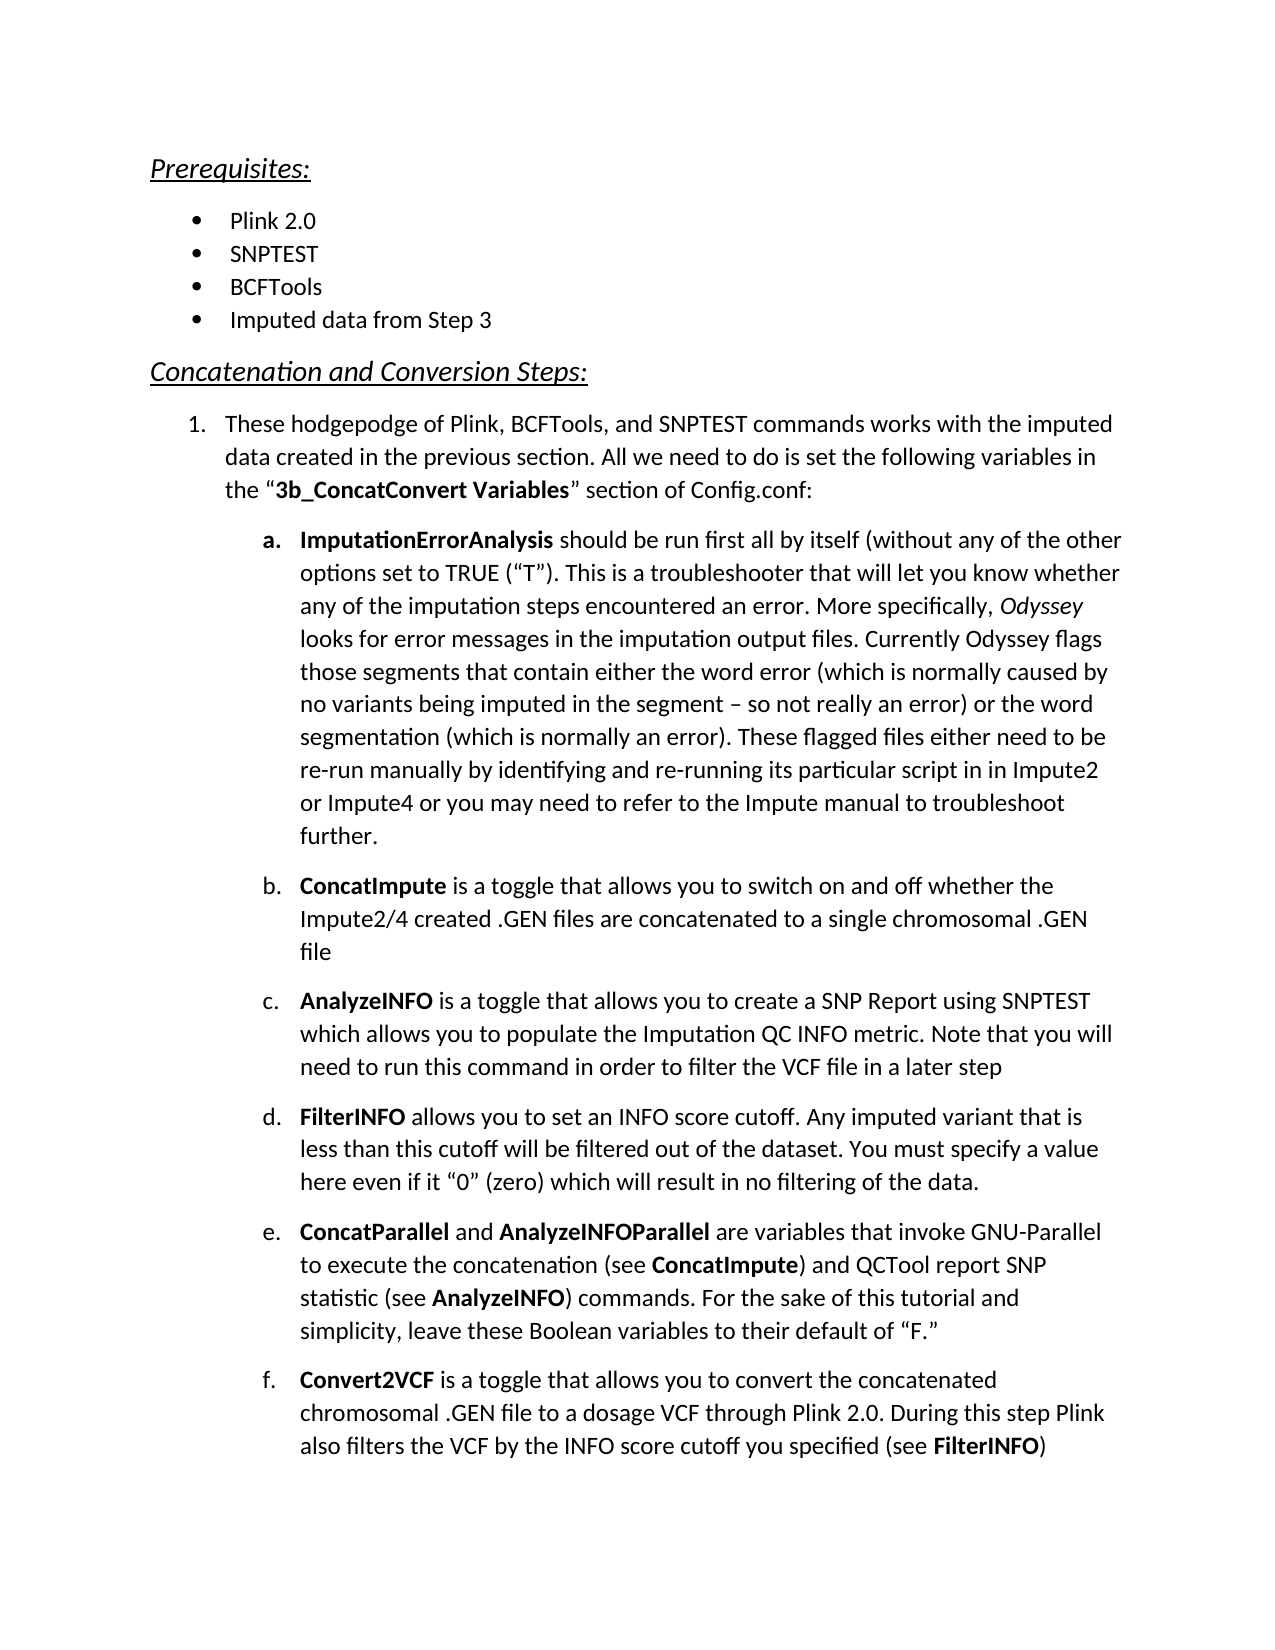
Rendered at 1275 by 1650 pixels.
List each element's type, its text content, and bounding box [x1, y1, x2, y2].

list ImputationErrorAnalysis should be run first all by itself (without any of the other options set to TRUE (“T”). This is a troubleshooter that will let you know whether any of the imputation steps encountered an error. More specifically, Odyssey looks for error messages in the imputation output files. Currently Odyssey flags those segments that contain either the word error (which is normally caused by no variants being imputed in the segment – so not really an error) or the word segmentation (which is normally an error). These flagged files either need to be re-run manually by identifying and re-running its particular script in in Impute2 or Impute4 or you may need to refer to the Impute manual to troubleshoot further. [262, 524, 1125, 851]
subtitle Concatenation and Conversion Steps: [150, 353, 1125, 389]
list SNPTEST [192, 238, 1125, 268]
list AnalyzeINFO is a toggle that allows you to create a SNP Report using SNPTEST which allows you to populate the Imputation QC INFO metric. Note that you will need to run this command in order to filter the VCF file in a later step [262, 985, 1125, 1082]
list Imputed data from Step 3 [192, 304, 1125, 334]
list FilterINFO allows you to set an INFO score cutoff. Any imputed variant that is less than this cutoff will be filtered out of the dataset. You must specify a value here even if it “0” (zero) which will result in no filtering of the data. [262, 1101, 1125, 1197]
list Convert2VCF is a toggle that allows you to convert the concatenated chromosomal .GEN file to a dosage VCF through Plink 2.0. During this step Plink also filters the VCF by the INFO score cutoff you specified (see FilterINFO) [262, 1364, 1125, 1461]
list ConcatImpute is a toggle that allows you to switch on and off whether the Impute2/4 created .GEN files are concatenated to a single chromosomal .GEN file [262, 870, 1125, 966]
subtitle Prerequisites: [150, 150, 1125, 186]
list Plink 2.0 [192, 205, 1125, 236]
list BCFTools [192, 271, 1125, 301]
list These hodgepodge of Plink, BCFTools, and SNPTEST commands works with the imputed data created in the previous section. All we need to do is set the following variables in the “3b_ConcatConvert Variables” section of Config.conf: [187, 408, 1125, 505]
list ConcatParallel and AnalyzeINFOParallel are variables that invoke GNU-Parallel to execute the concatenation (see ConcatImpute) and QCTool report SNP statistic (see AnalyzeINFO) commands. For the sake of this tutorial and simplicity, leave these Boolean variables to their default of “F.” [262, 1216, 1125, 1345]
